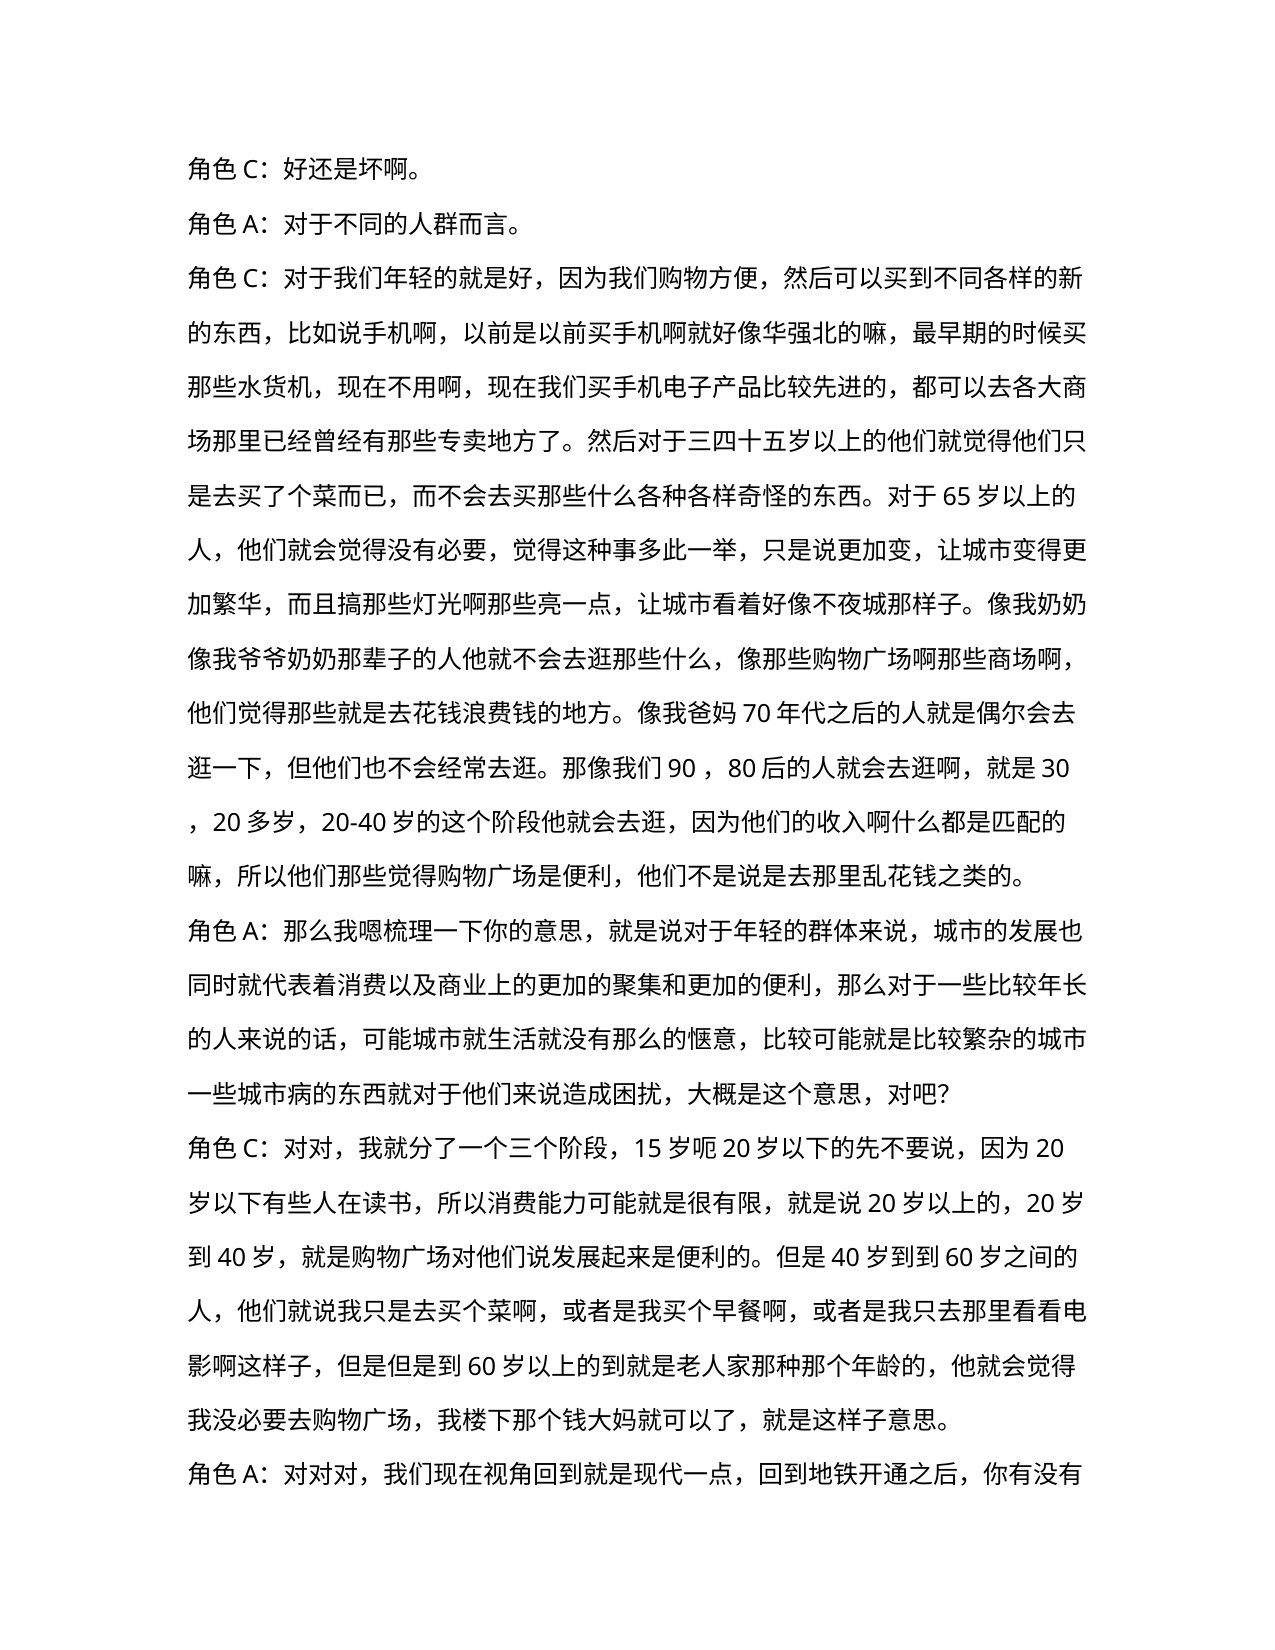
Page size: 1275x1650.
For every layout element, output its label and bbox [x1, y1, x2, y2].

text [187, 150, 1087, 1491]
